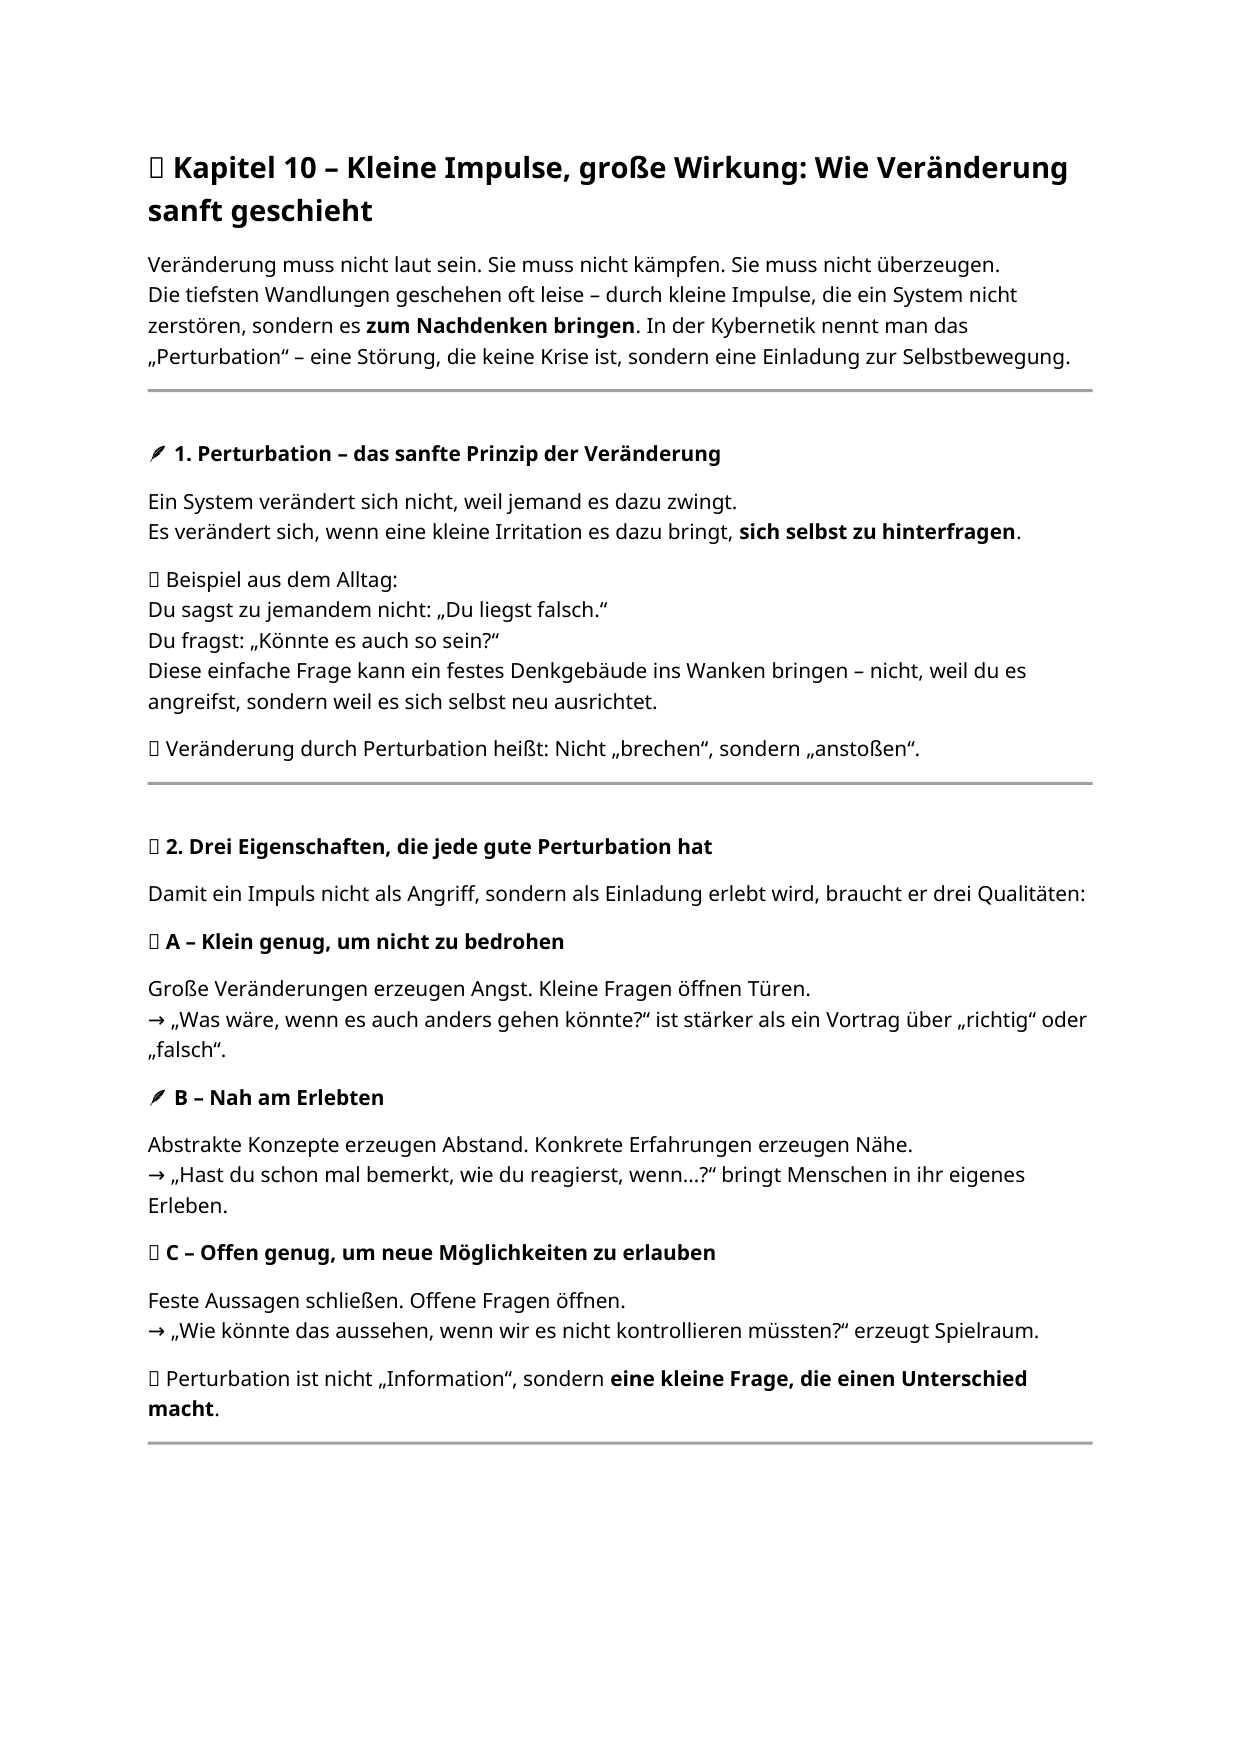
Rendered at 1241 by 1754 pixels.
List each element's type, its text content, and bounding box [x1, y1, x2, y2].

text 💡 Veränderung durch Perturbation heißt: Nicht „brechen“, sondern „anstoßen“. [148, 734, 1093, 763]
text Veränderung muss nicht laut sein. Sie muss nicht kämpfen. Sie muss nicht überzeugen. Die tiefsten Wandlungen geschehen oft leise – durch kleine Impulse, die ein System nicht zerstören, sondern es zum Nachdenken bringen. In der Kybernetik nennt man das „Perturbation“ – eine Störung, die keine Krise ist, sondern eine Einladung zur Selbstbewegung. [148, 250, 1093, 370]
text 🪶 B – Nah am Erlebten [148, 1083, 1093, 1111]
text 🪶 1. Perturbation – das sanfte Prinzip der Veränderung [148, 439, 1093, 468]
text 🌱 2. Drei Eigenschaften, die jede gute Perturbation hat [148, 832, 1093, 861]
text Damit ein Impuls nicht als Angriff, sondern als Einladung erlebt wird, braucht er drei Qualitäten: [148, 879, 1093, 908]
text Abstrakte Konzepte erzeugen Abstand. Konkrete Erfahrungen erzeugen Nähe. → „Hast du schon mal bemerkt, wie du reagierst, wenn…?“ bringt Menschen in ihr eigenes Erleben. [148, 1130, 1093, 1219]
text 🌿 Kapitel 10 – Kleine Impulse, große Wirkung: Wie Veränderung sanft geschieht [148, 148, 1093, 230]
text 💡 Perturbation ist nicht „Information“, sondern eine kleine Frage, die einen Unterschied macht. [148, 1364, 1093, 1423]
text Große Veränderungen erzeugen Angst. Kleine Fragen öffnen Türen. → „Was wäre, wenn es auch anders gehen könnte?“ ist stärker als ein Vortrag über „richtig“ oder „falsch“. [148, 974, 1093, 1064]
text 📍 Beispiel aus dem Alltag: Du sagst zu jemandem nicht: „Du liegst falsch.“ Du fragst: „Könnte es auch so sein?“ Diese einfache Frage kann ein festes Denkgebäude ins Wanken bringen – nicht, weil du es angreifst, sondern weil es sich selbst neu ausrichtet. [148, 565, 1093, 716]
text 🌿 A – Klein genug, um nicht zu bedrohen [148, 927, 1093, 955]
text Feste Aussagen schließen. Offene Fragen öffnen. → „Wie könnte das aussehen, wenn wir es nicht kontrollieren müssten?“ erzeugt Spielraum. [148, 1286, 1093, 1345]
text 🌊 C – Offen genug, um neue Möglichkeiten zu erlauben [148, 1238, 1093, 1267]
text Ein System verändert sich nicht, weil jemand es dazu zwingt. Es verändert sich, wenn eine kleine Irritation es dazu bringt, sich selbst zu hinterfragen. [148, 487, 1093, 546]
